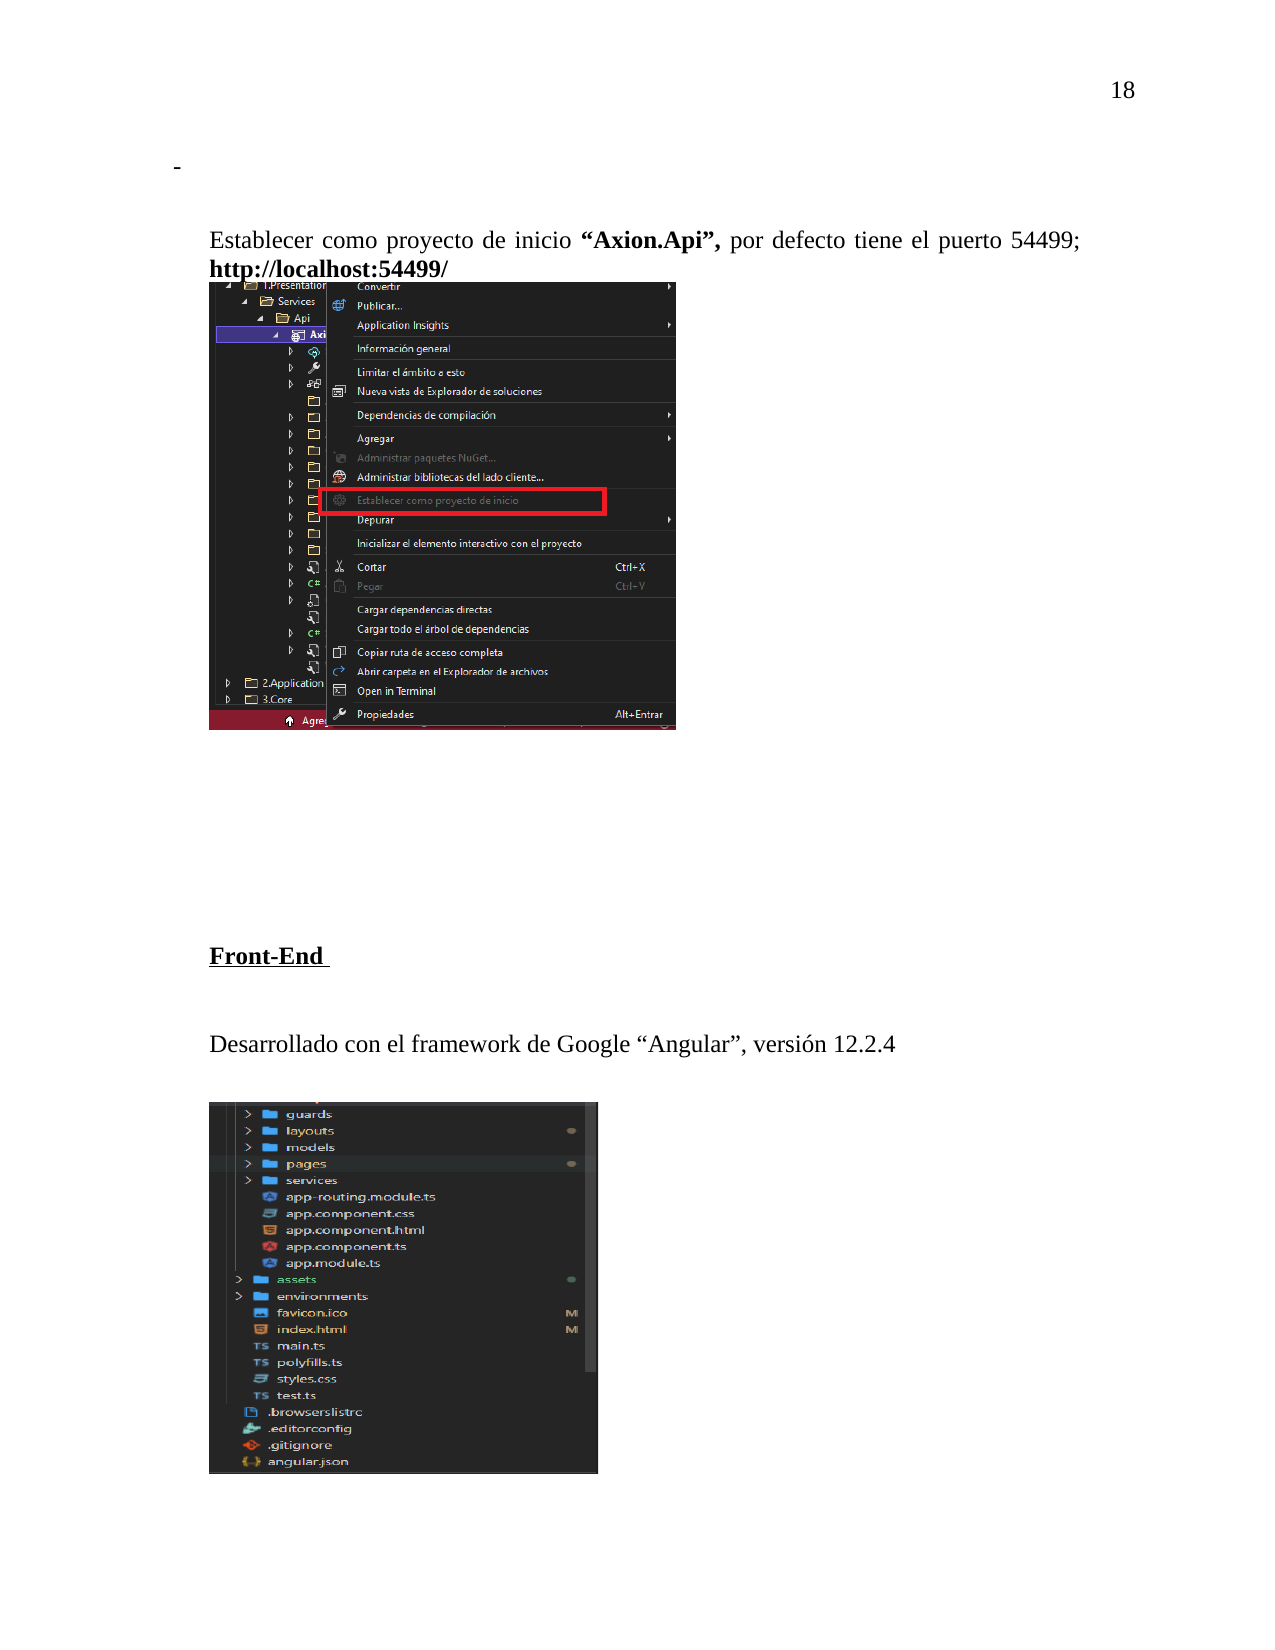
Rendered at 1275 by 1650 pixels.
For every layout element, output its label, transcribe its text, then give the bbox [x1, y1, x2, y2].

text Front-End [209, 942, 1081, 970]
text Establecer como proyecto de inicio “Axion.Api”, por defecto tiene el puerto 54499; http://localhost:54499/ [209, 226, 1081, 283]
text Desarrollado con el framework de Google “Angular”, versión 12.2.4 [209, 1030, 1081, 1058]
picture [209, 282, 676, 730]
picture [209, 1102, 599, 1474]
